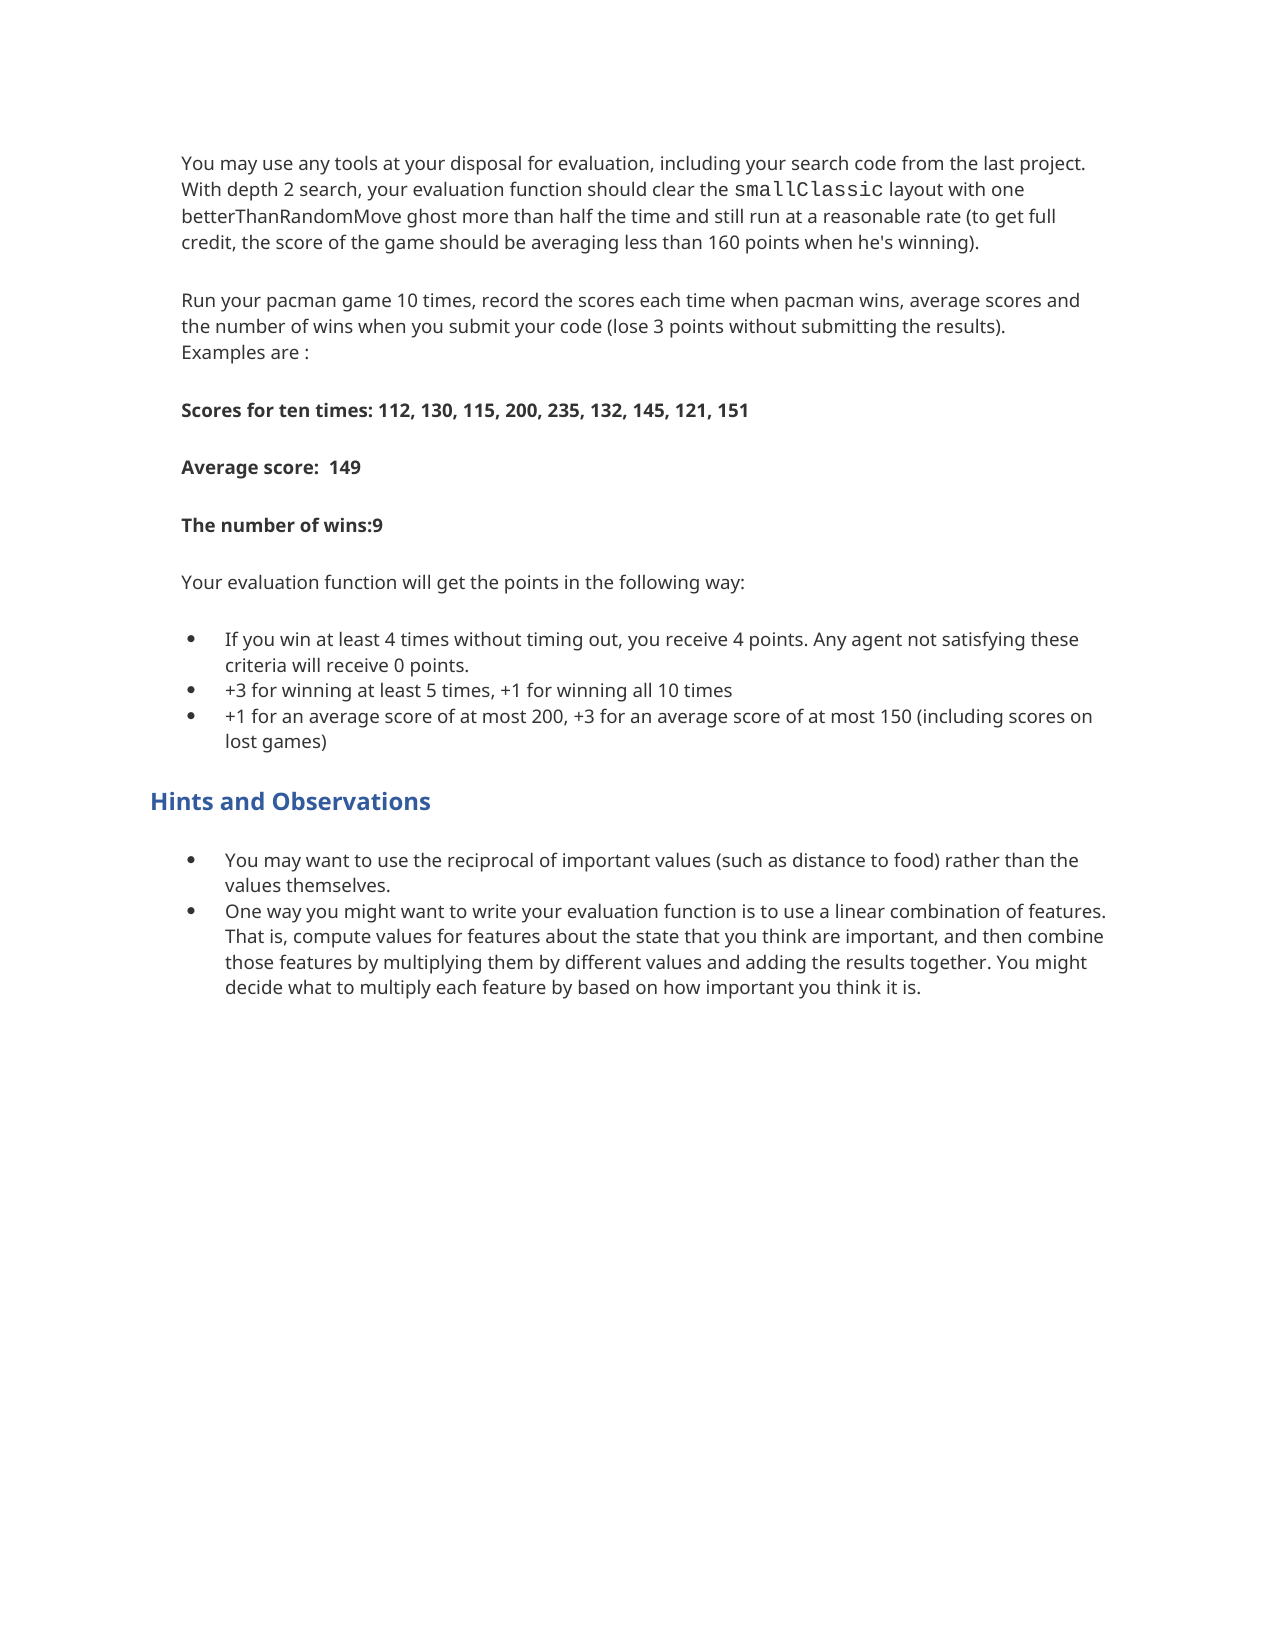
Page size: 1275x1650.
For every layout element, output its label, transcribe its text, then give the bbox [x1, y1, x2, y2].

list +1 for an average score of at most 200, +3 for an average score of at most 150 (including scores on lost games) [187, 703, 1125, 754]
list You may want to use the reciprocal of important values (such as distance to food) rather than the values themselves. [187, 847, 1125, 898]
list If you win at least 4 times without timing out, you receive 4 points. Any agent not satisfying these criteria will receive 0 points. [187, 626, 1125, 677]
text Run your pacman game 10 times, record the scores each time when pacman wins, average scores and the number of wins when you submit your code (lose 3 points without submitting the results). Examples are : [181, 286, 1094, 365]
list One way you might want to write your evaluation function is to use a linear combination of features. That is, compute values for features about the state that you think are important, and then combine those features by multiplying them by different values and adding the results together. You might decide what to multiply each feature by based on how important you think it is. [187, 898, 1125, 1000]
text Scores for ten times: 112, 130, 115, 200, 235, 132, 145, 121, 151 [181, 396, 1094, 423]
text The number of wins:9 [181, 511, 1094, 538]
list +3 for winning at least 5 times, +1 for winning all 10 times [187, 677, 1125, 703]
text You may use any tools at your disposal for evaluation, including your search code from the last project. With depth 2 search, your evaluation function should clear the smallClassic layout with one betterThanRandomMove ghost more than half the time and still run at a reasonable rate (to get full credit, the score of the game should be averaging less than 160 points when he's winning). [181, 150, 1094, 255]
text Average score: 149 [181, 454, 1094, 480]
text Hints and Observations [150, 785, 1125, 818]
text Your evaluation function will get the points in the following way: [181, 569, 1094, 595]
